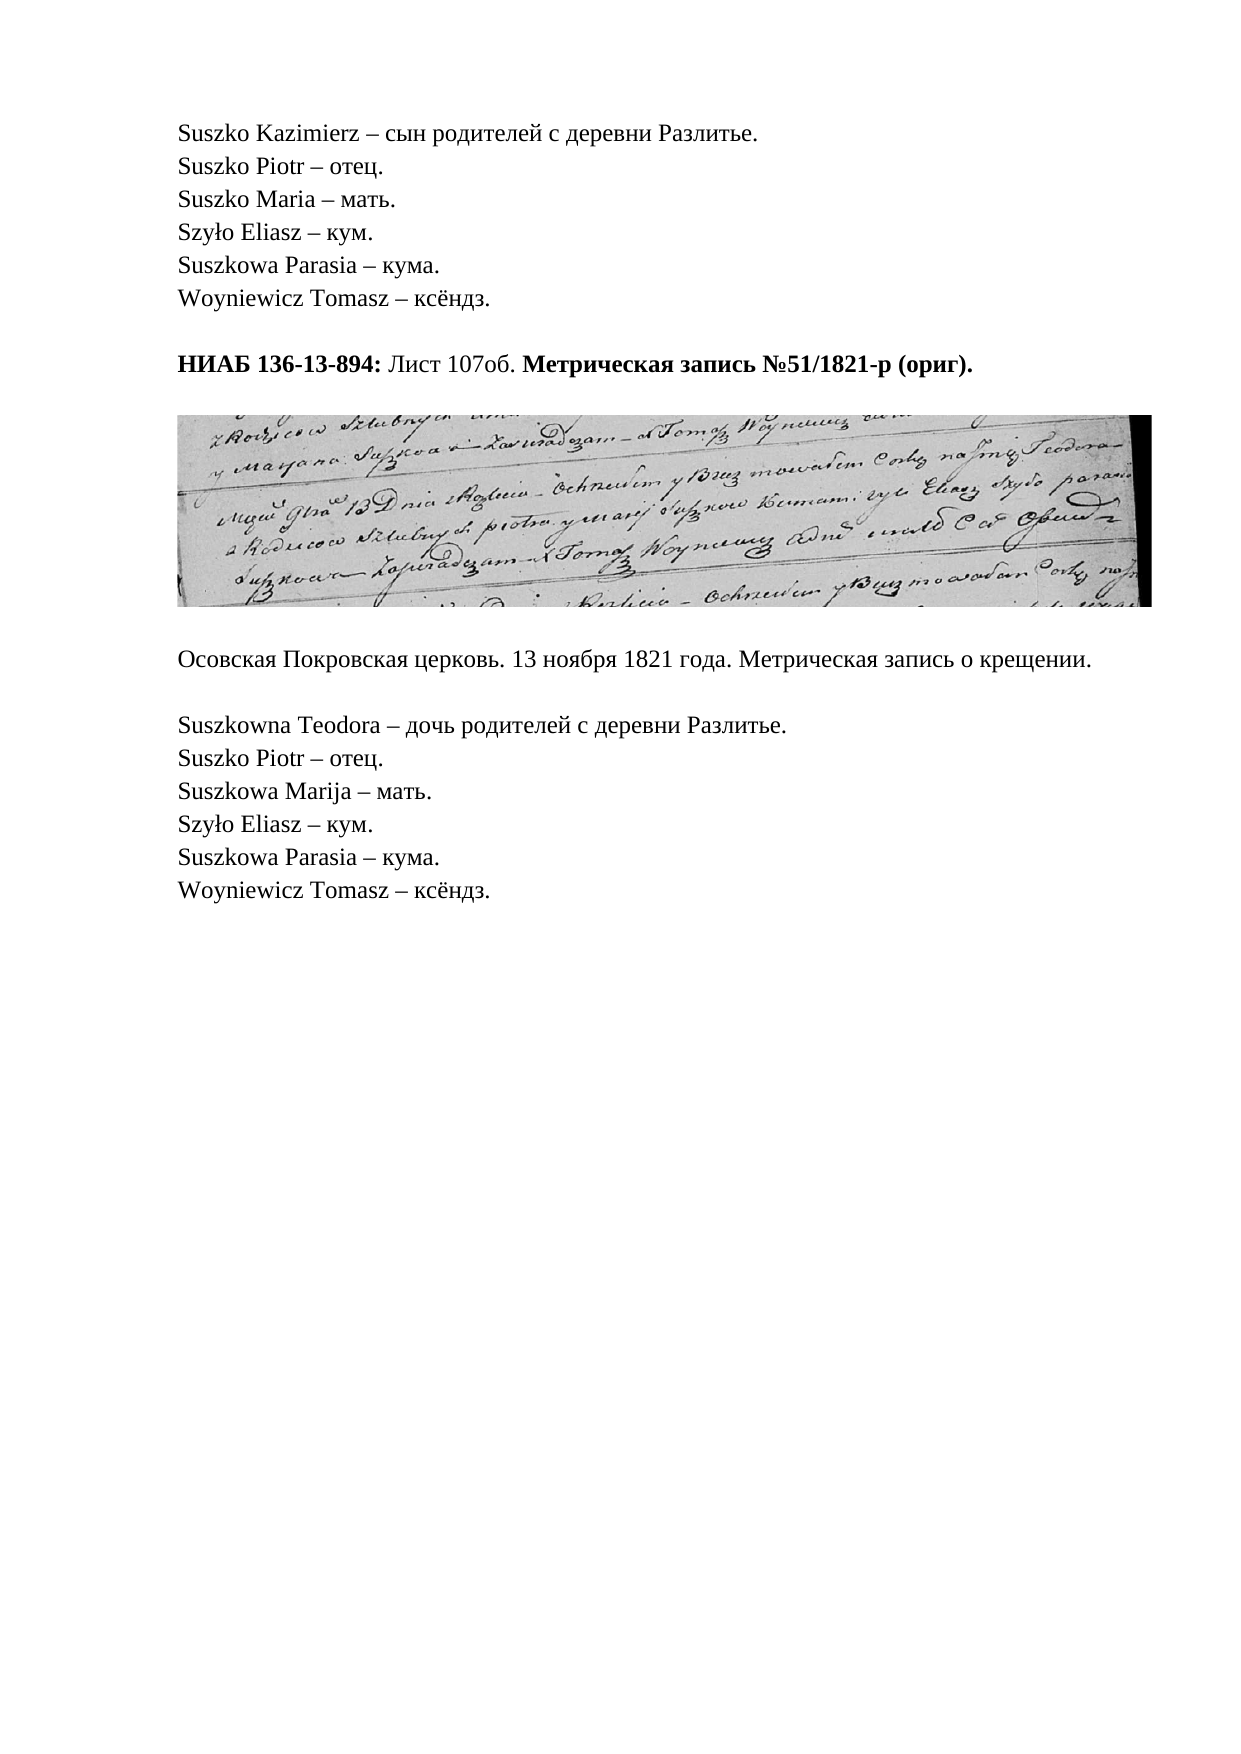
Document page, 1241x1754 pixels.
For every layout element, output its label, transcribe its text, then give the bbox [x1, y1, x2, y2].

text Suszkowa Parasia – кума. [177, 250, 1152, 279]
picture [177, 415, 1152, 607]
text Szyło Eliasz – кум. [177, 217, 1152, 246]
text Szyło Eliasz – кум. [177, 809, 1152, 838]
text Suszko Maria – мать. [177, 184, 1152, 213]
text Suszko Piotr – отец. [177, 151, 1152, 180]
text Suszko Piotr – отец. [177, 743, 1152, 772]
text Suszko Kazimierz – сын родителей с деревни Разлитье. [177, 118, 1152, 147]
text Woyniewicz Tomasz – ксёндз. [177, 875, 1152, 904]
text Suszkowa Parasia – кума. [177, 842, 1152, 871]
text Suszkowna Teodora – дочь родителей с деревни Разлитье. [177, 710, 1152, 739]
text Woyniewicz Tomasz – ксёндз. [177, 283, 1152, 312]
text Suszkowa Marija – мать. [177, 776, 1152, 805]
text Осовская Покровская церковь. 13 ноября 1821 года. Метрическая запись о крещении. [177, 644, 1152, 673]
text НИАБ 136-13-894: Лист 107об. Метрическая запись №51/1821-р (ориг). [177, 349, 1152, 378]
